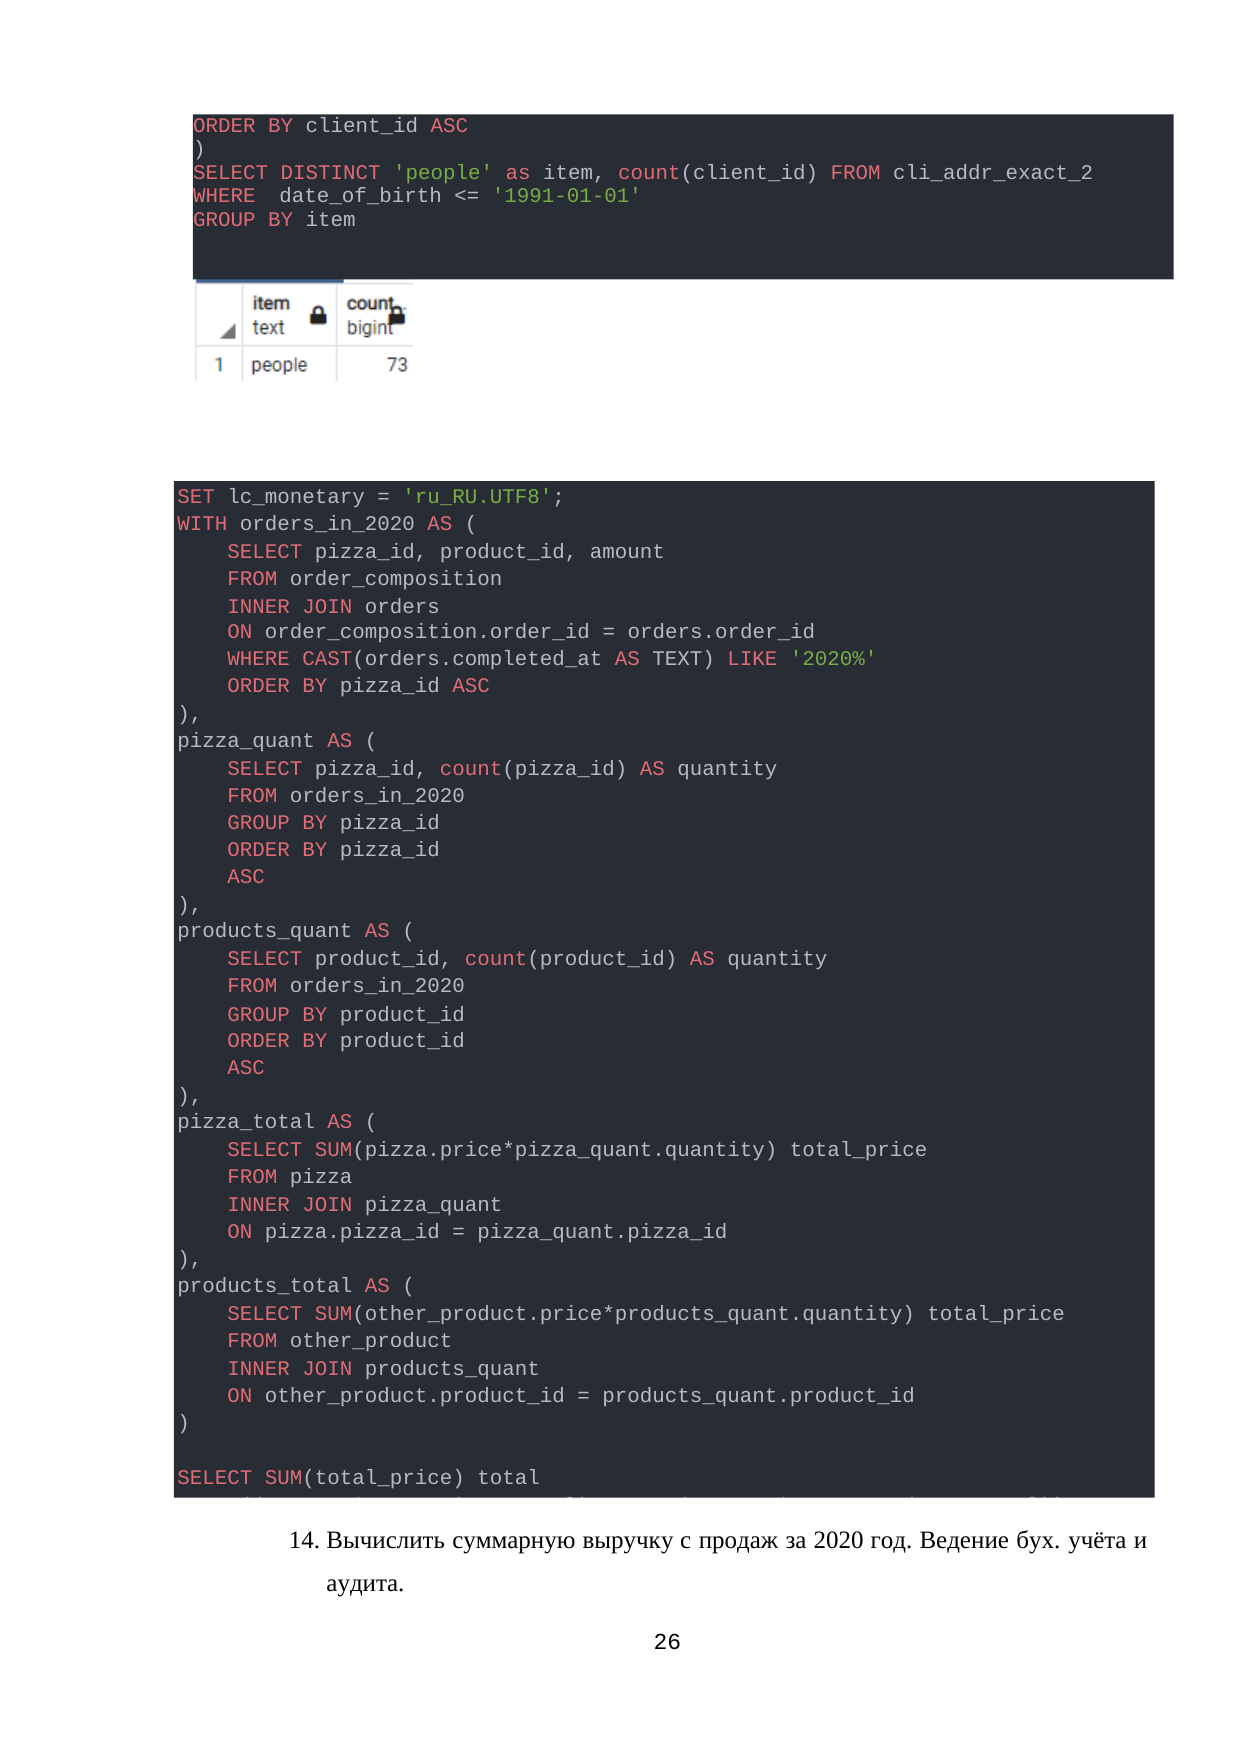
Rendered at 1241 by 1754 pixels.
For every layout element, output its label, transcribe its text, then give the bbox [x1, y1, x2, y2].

picture [195, 280, 413, 381]
subtitle Вычислить суммарную выручку с продаж за 2020 год. Ведение бух. учёта и аудита. [288, 394, 1149, 1597]
